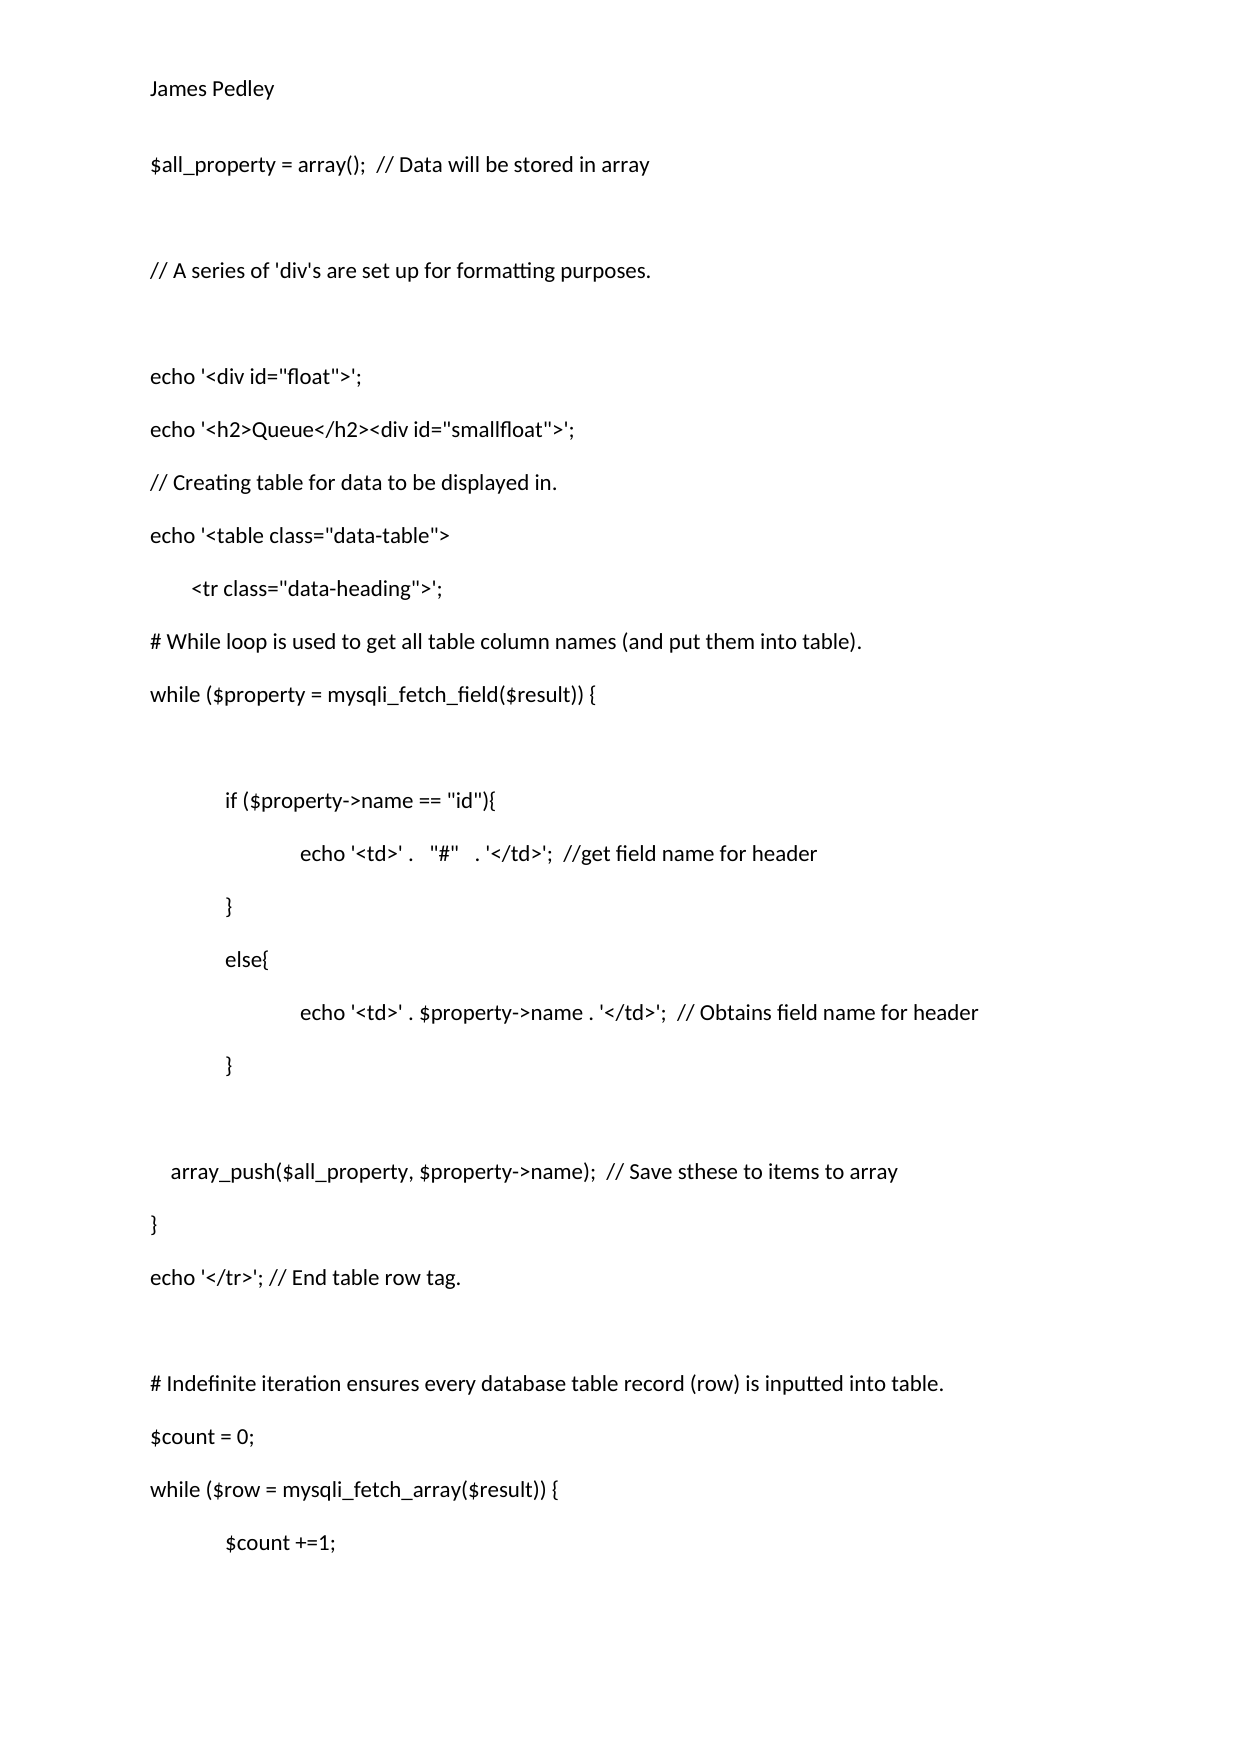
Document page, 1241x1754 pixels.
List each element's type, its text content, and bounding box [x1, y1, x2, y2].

text } [150, 1051, 1090, 1079]
text while ($property = mysqli_fetch_field($result)) { [150, 680, 1090, 708]
text while ($row = mysqli_fetch_array($result)) { [150, 1476, 1090, 1503]
text echo '</tr>'; // End table row tag. [150, 1263, 1090, 1291]
text else{ [150, 945, 1090, 973]
text if ($property->name == "id"){ [150, 786, 1090, 814]
text # Indefinite iteration ensures every database table record (row) is inputted into table. [150, 1369, 1090, 1397]
text $count = 0; [150, 1422, 1090, 1451]
text // Creating table for data to be displayed in. [150, 468, 1090, 496]
text echo '<div id="float">'; [150, 362, 1090, 390]
text # While loop is used to get all table column names (and put them into table). [150, 627, 1090, 655]
text array_push($all_property, $property->name); // Save sthese to items to array [150, 1157, 1090, 1185]
text echo '<table class="data-table"> [150, 521, 1090, 549]
text } [150, 892, 1090, 920]
text // A series of 'div's are set up for formatting purposes. [150, 256, 1090, 284]
text $all_property = array(); // Data will be stored in array [150, 150, 1090, 178]
text } [150, 1210, 1090, 1238]
text echo '<h2>Queue</h2><div id="smallfloat">'; [150, 415, 1090, 443]
text echo '<td>' . $property->name . '</td>'; // Obtains field name for header [150, 998, 1090, 1026]
text $count +=1; [150, 1528, 1090, 1557]
text <tr class="data-heading">'; [150, 574, 1090, 602]
text echo '<td>' . "#" . '</td>'; //get field name for header [150, 839, 1090, 867]
